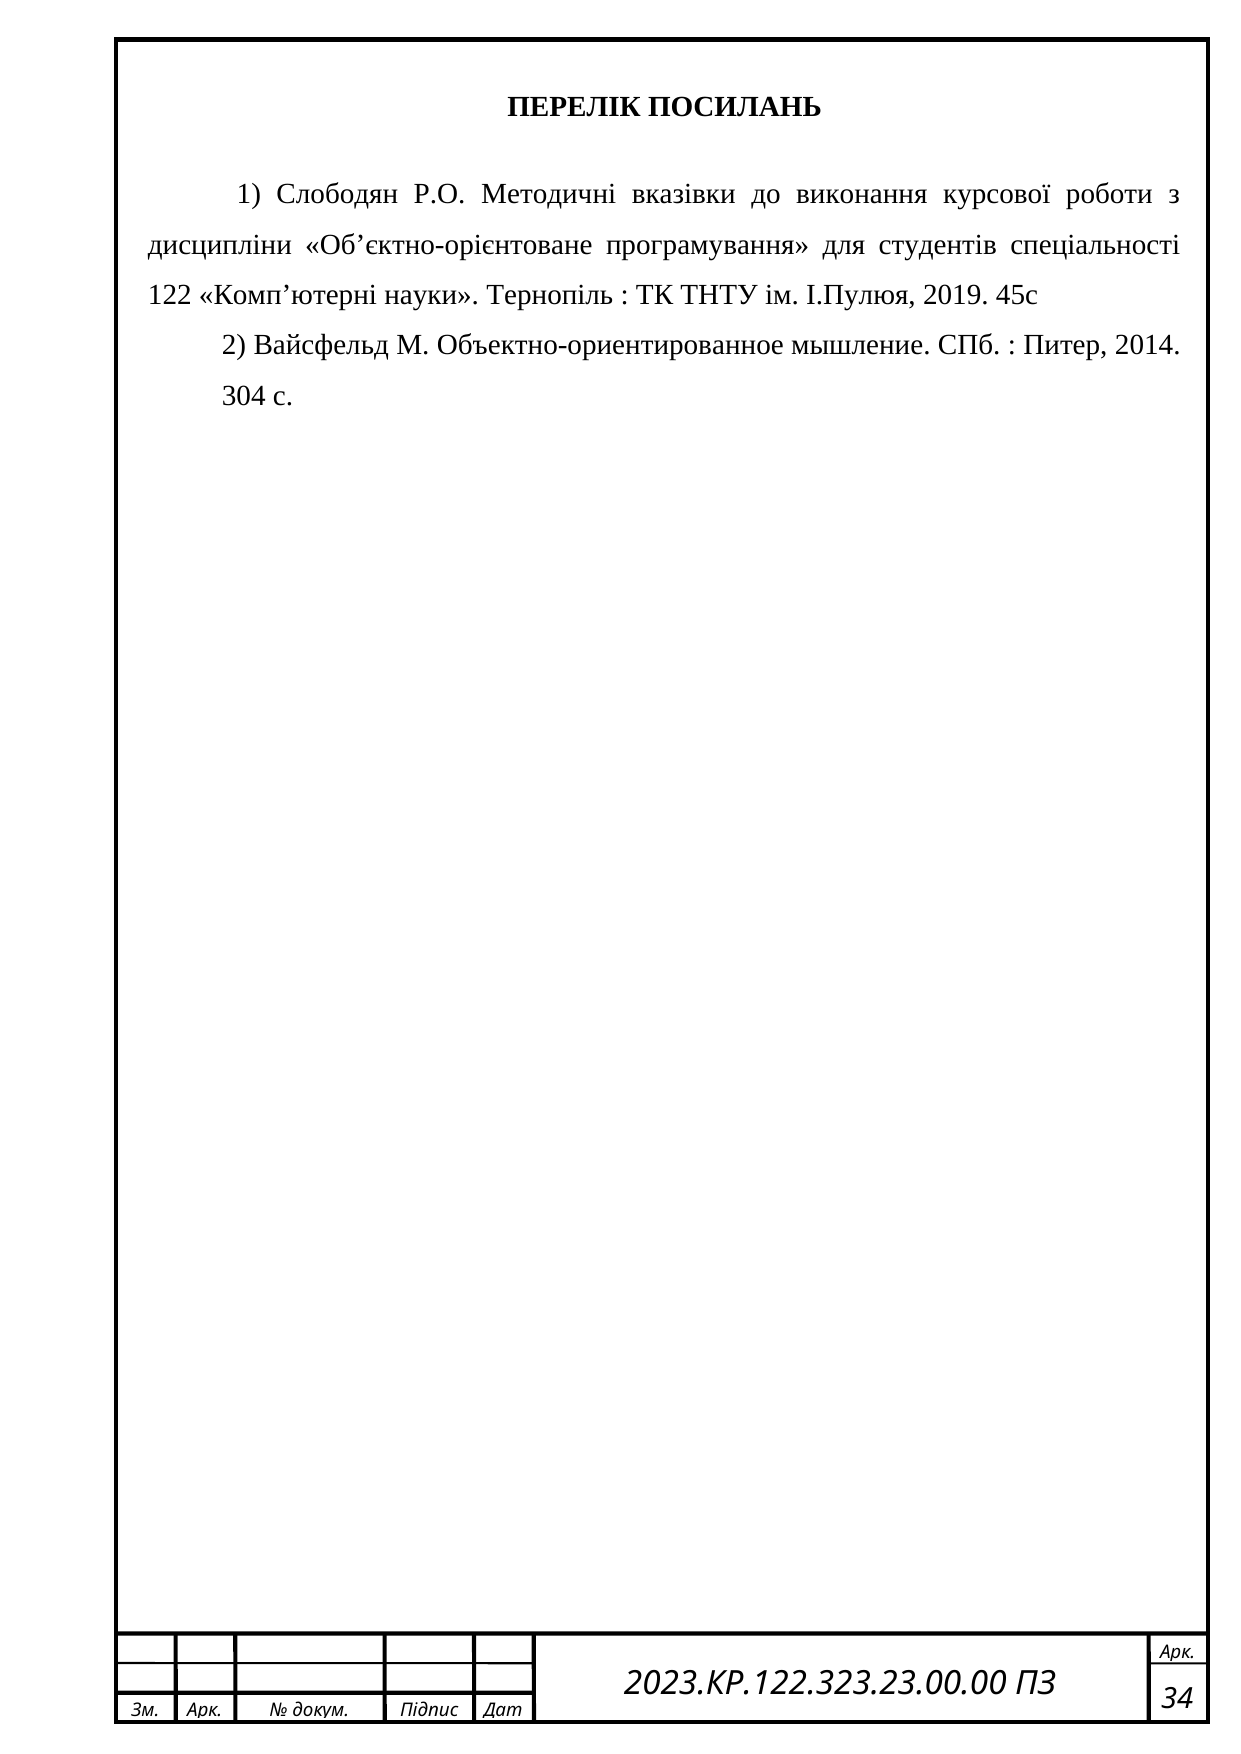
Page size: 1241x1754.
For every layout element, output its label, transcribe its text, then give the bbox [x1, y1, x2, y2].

list 2) Вайсфельд М. Объектно-ориентированное мышление. СПб. : Питер, 2014. 304 с. [222, 327, 1181, 411]
text Перелік посилань [148, 89, 1181, 122]
text 1) Слободян Р.О. Методичні вказівки до виконання курсової роботи з дисципліни «Об’єктно-орієнтоване програмування» для студентів спеціальності 122 «Комп’ютерні науки». Тернопіль : ТК ТНТУ ім. І.Пулюя, 2019. 45с [148, 176, 1181, 311]
